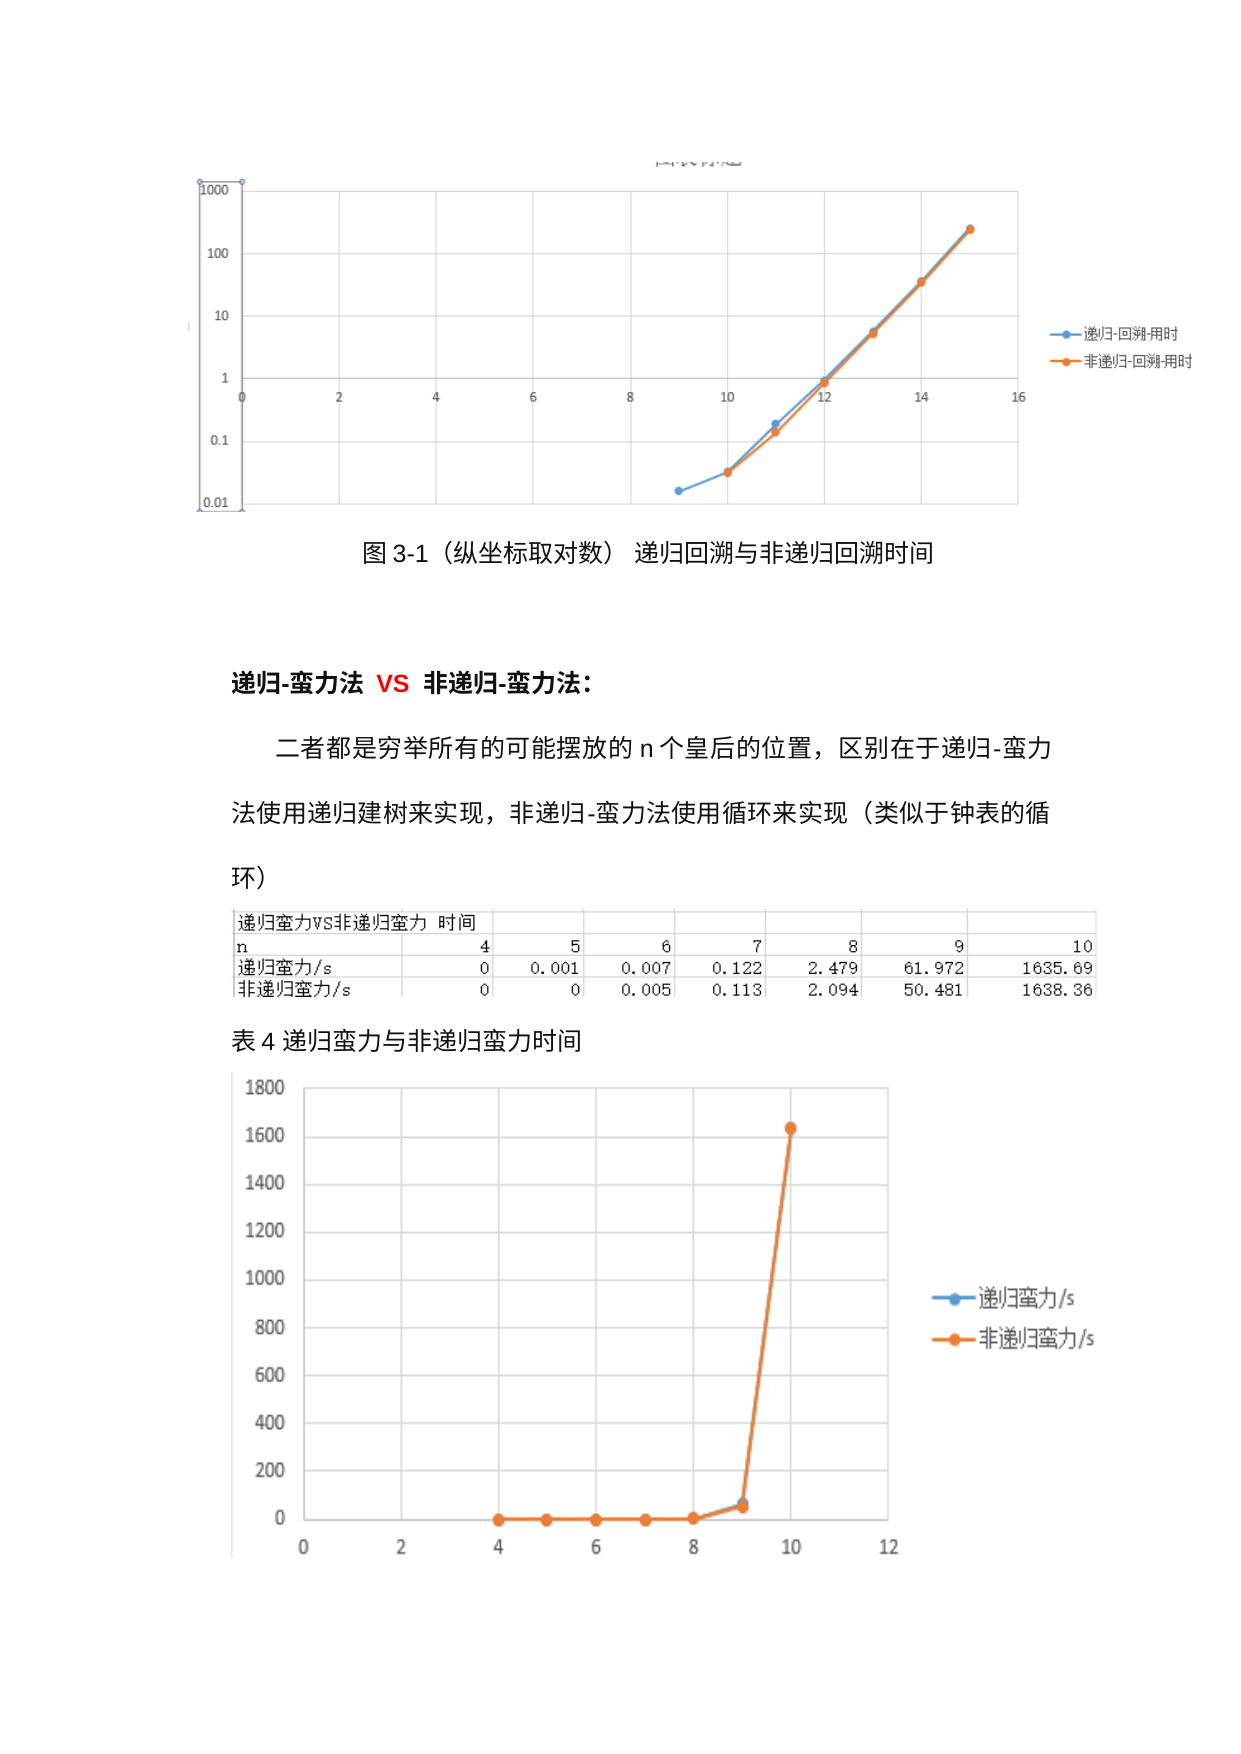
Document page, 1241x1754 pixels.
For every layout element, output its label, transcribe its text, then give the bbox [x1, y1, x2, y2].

picture [187, 162, 1198, 512]
text 递归-蛮力法 VS 非递归-蛮力法： [187, 649, 1053, 714]
text 图3-1（纵坐标取对数） 递归回溯与非递归回溯时间 [319, 519, 1053, 584]
picture [231, 1072, 1097, 1558]
text 二者都是穷举所有的可能摆放的n个皇后的位置，区别在于递归-蛮力法使用递归建树来实现，非递归-蛮力法使用循环来实现（类似于钟表的循环） [231, 828, 1053, 909]
picture [231, 909, 1097, 997]
text 表4 递归蛮力与非递归蛮力时间 [231, 1007, 1053, 1072]
text 二者都是穷举所有的可能摆放的n个皇后的位置，区别在于递归-蛮力法使用递归建树来实现，非递归-蛮力法使用循环来实现（类似于钟表的循环） [231, 714, 1053, 799]
